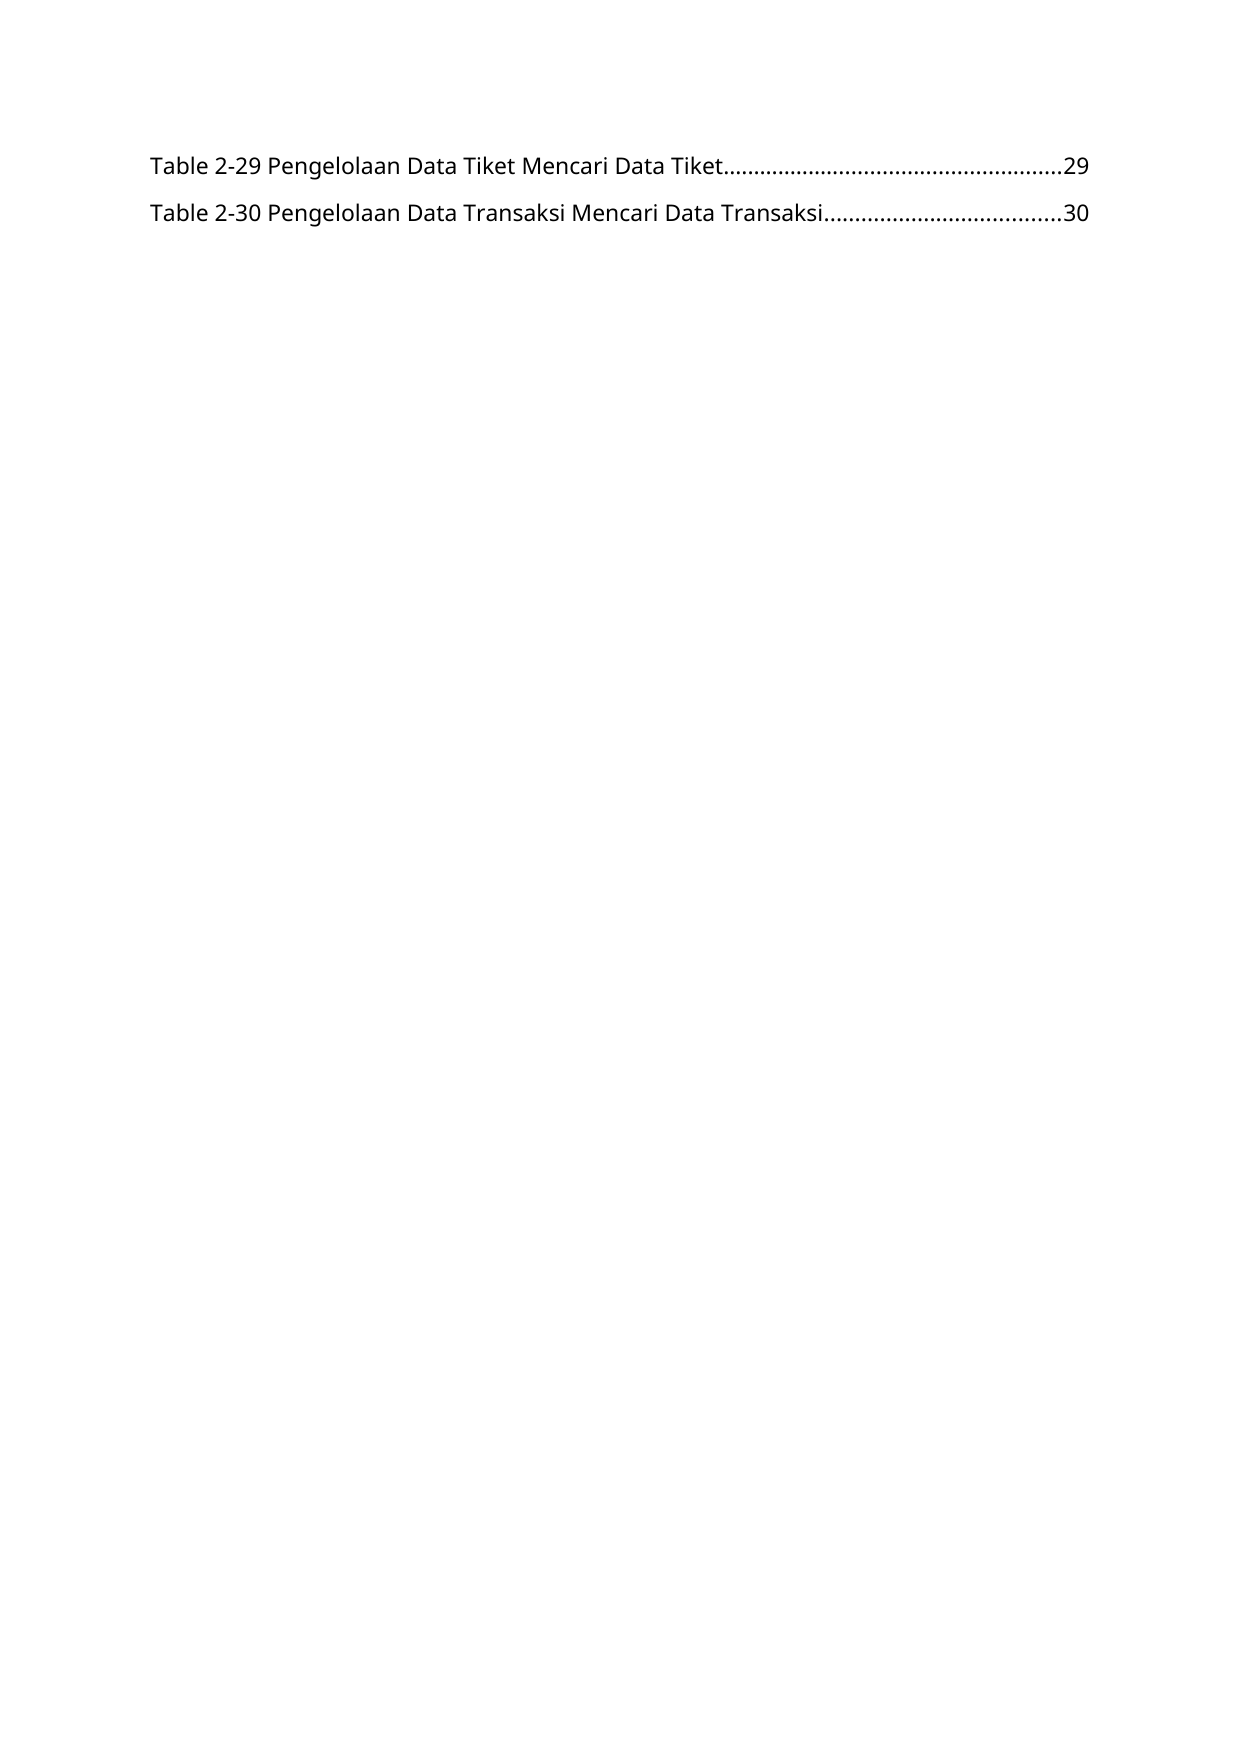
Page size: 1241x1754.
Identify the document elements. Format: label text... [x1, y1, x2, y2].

text Table 2-29 Pengelolaan Data Tiket Mencari Data Tiket 29 [150, 150, 1090, 181]
text Table 2-30 Pengelolaan Data Transaksi Mencari Data Transaksi 30 [150, 197, 1090, 228]
